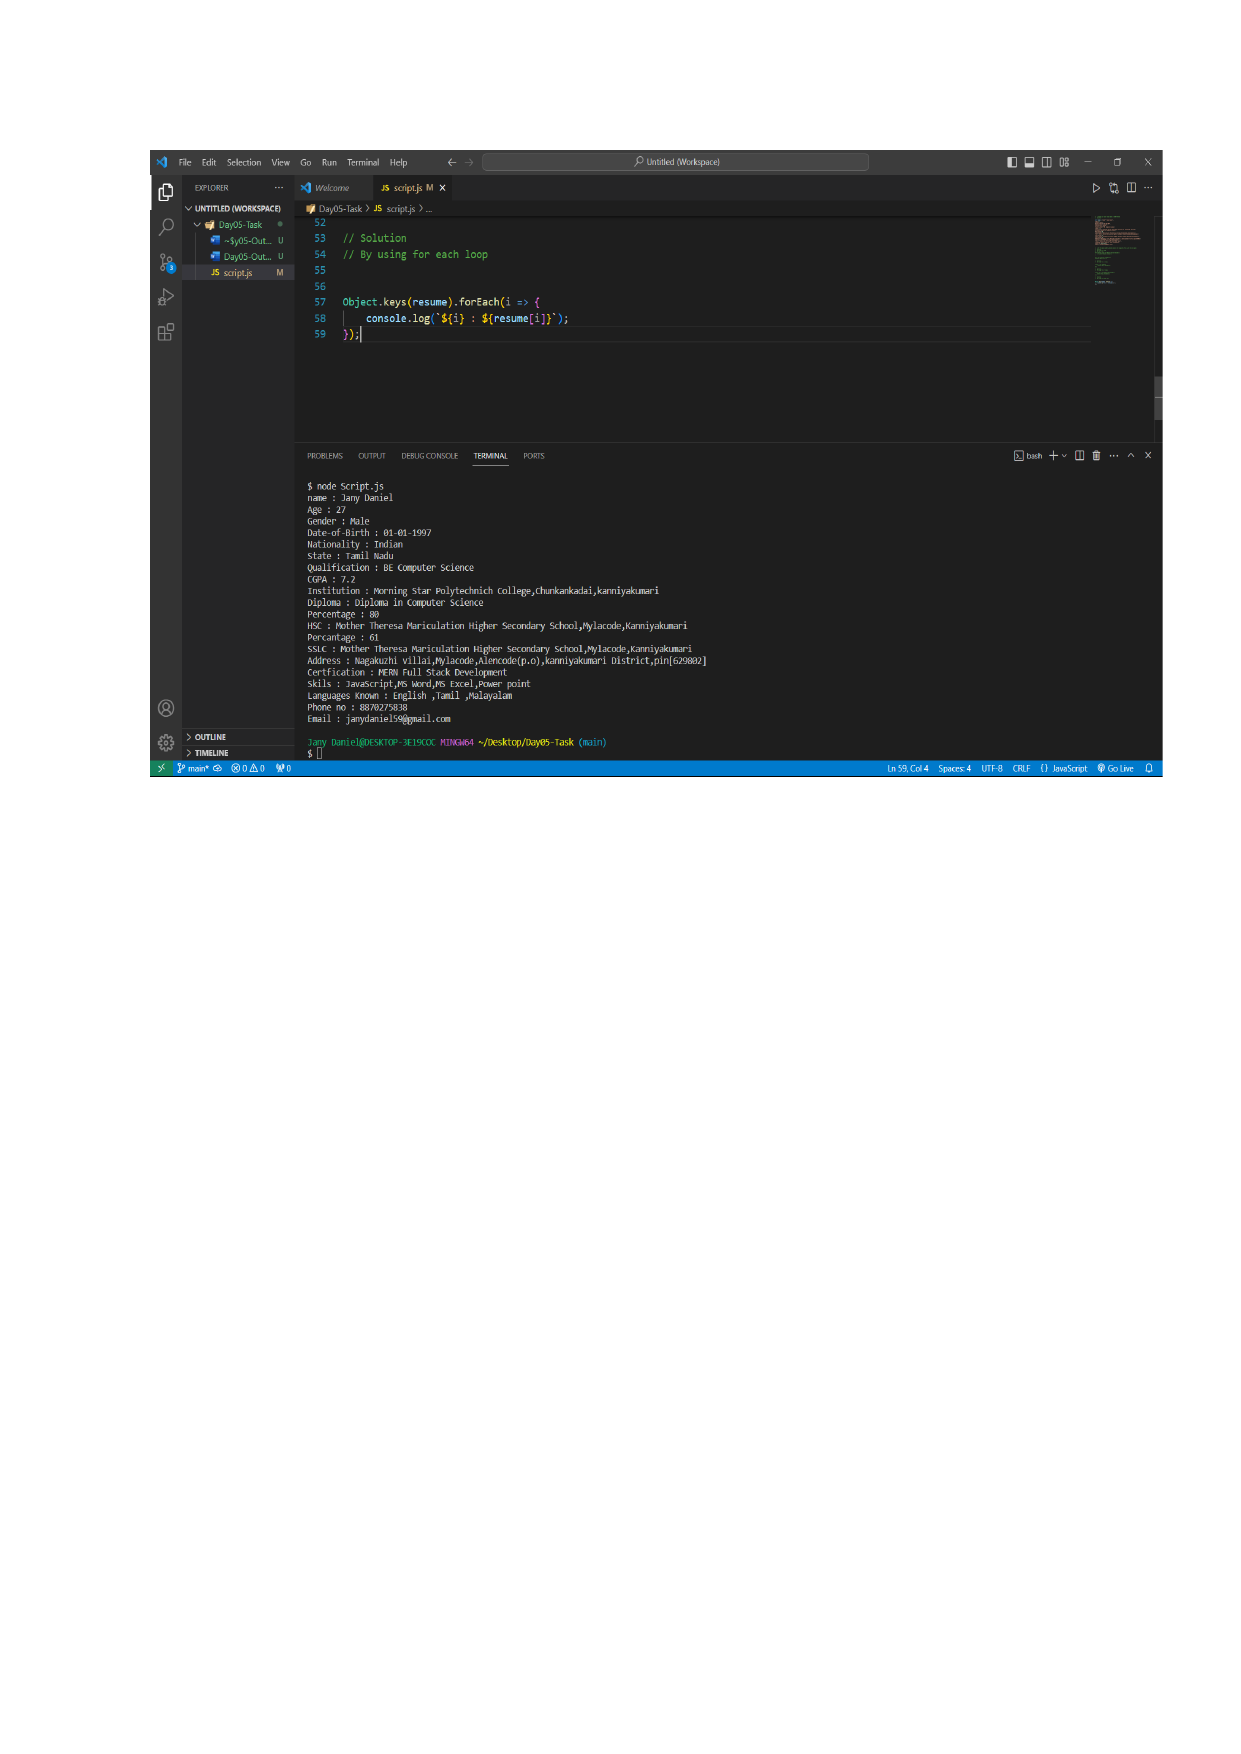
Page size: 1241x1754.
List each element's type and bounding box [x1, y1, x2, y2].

picture [150, 150, 1163, 777]
